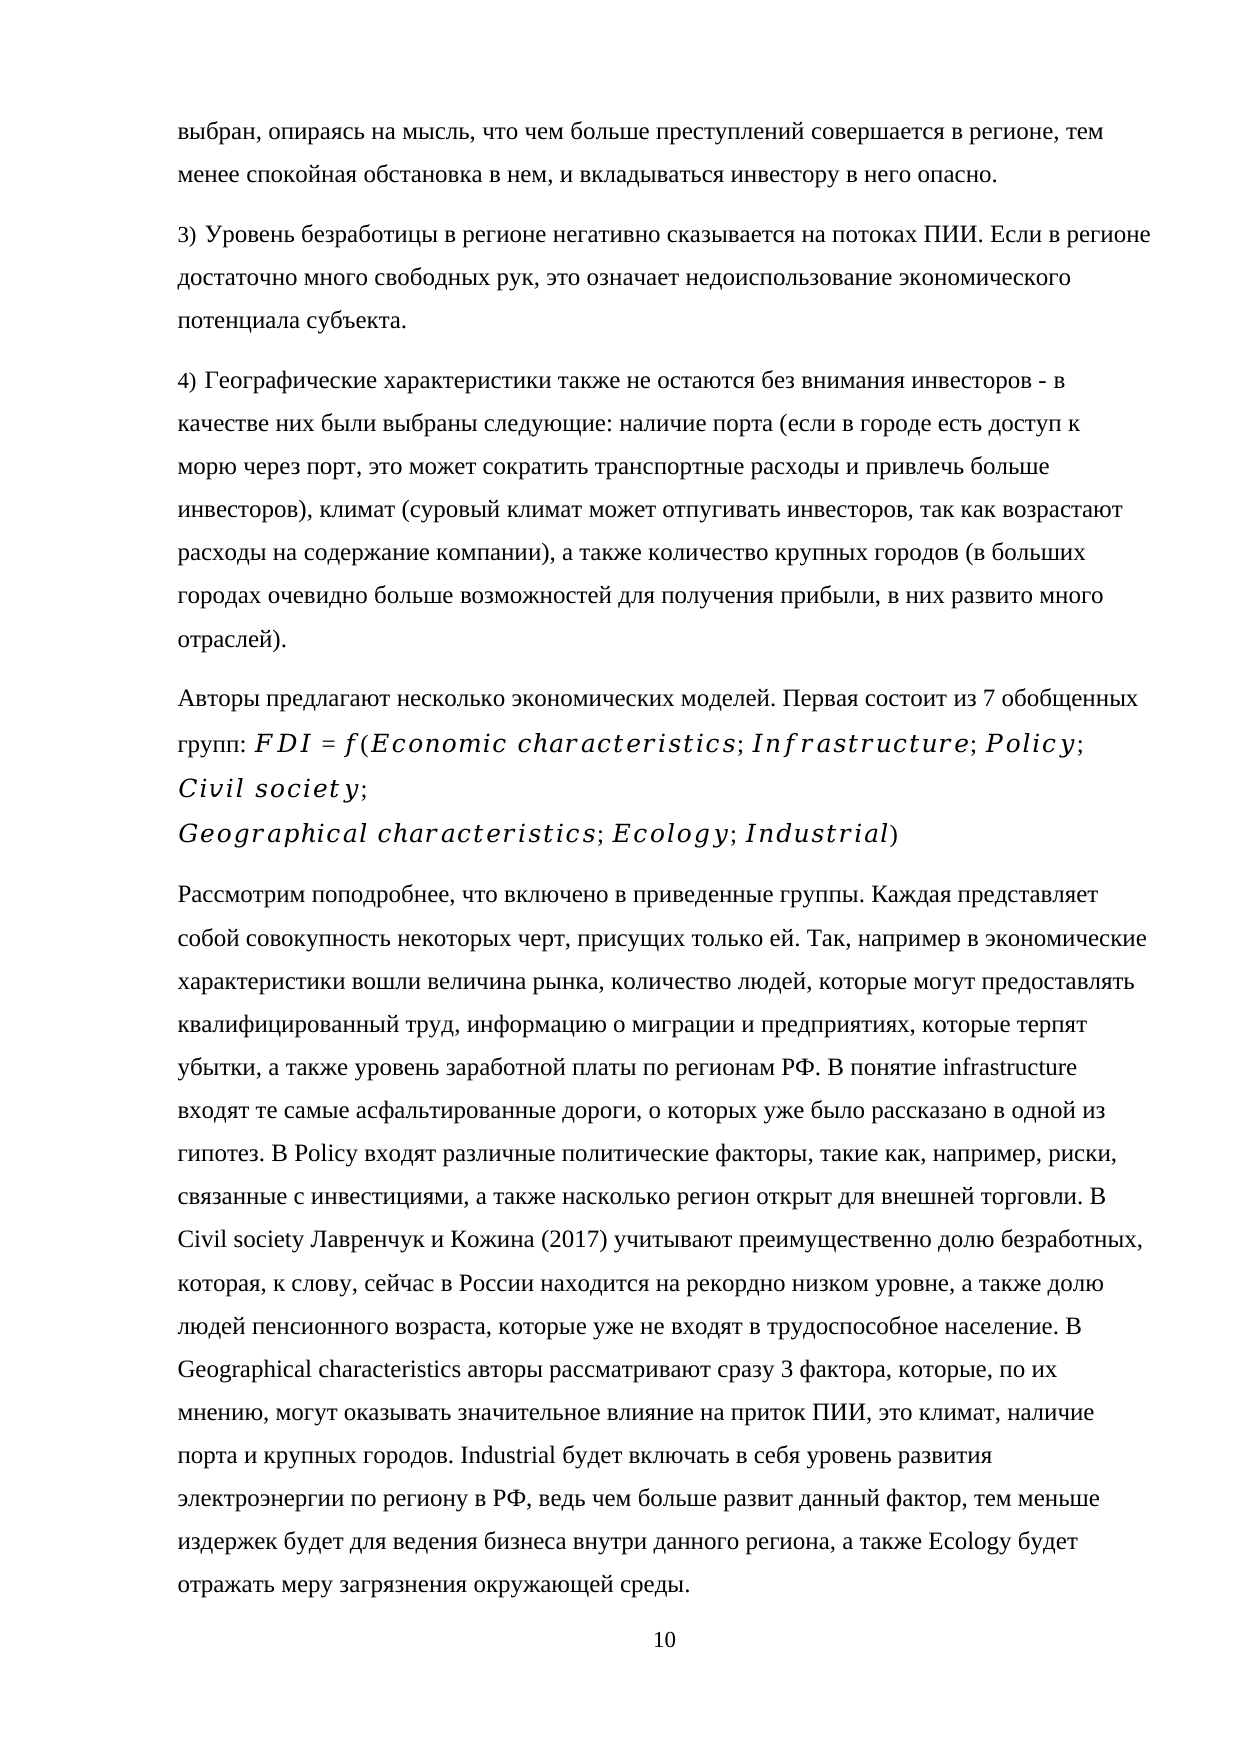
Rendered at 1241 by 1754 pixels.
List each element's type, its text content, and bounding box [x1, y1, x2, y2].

text выбран, опираясь на мысль, что чем больше преступлений совершается в регионе, тем менее спокойная обстановка в нем, и вкладываться инвестору в него опасно. [177, 116, 1151, 188]
list Уровень безработицы в регионе негативно сказывается на потоках ПИИ. Если в регионе достаточно много свободных рук, это означает недоиспользование экономического потенциала субъекта. [177, 219, 1151, 334]
list Географические характеристики также не остаются без внимания инвесторов - в качестве них были выбраны следующие: наличие порта (если в городе есть доступ к морю через порт, это может сократить транспортные расходы и привлечь больше инвесторов), климат (суровый климат может отпугивать инвесторов, так как возрастают расходы на содержание компании), а также количество крупных городов (в больших городах очевидно больше возможностей для получения прибыли, в них развито много отраслей). [177, 365, 1146, 652]
text Авторы предлагают несколько экономических моделей. Первая состоит из 7 обобщенных групп: 𝐹𝐷𝐼 = 𝑓(𝐸𝑐𝑜𝑛𝑜𝑚𝑖𝑐 𝑐ℎ𝑎𝑟𝑎𝑐𝑡𝑒𝑟𝑖𝑠𝑡𝑖𝑐𝑠; 𝐼𝑛𝑓𝑟𝑎𝑠𝑡𝑟𝑢𝑐𝑡𝑢𝑟𝑒; 𝑃𝑜𝑙𝑖𝑐𝑦; 𝐶𝑖𝑣𝑖𝑙 𝑠𝑜𝑐𝑖𝑒𝑡𝑦; [177, 683, 1140, 803]
text 𝐺𝑒𝑜𝑔𝑟𝑎𝑝ℎ𝑖𝑐𝑎𝑙 𝑐ℎ𝑎𝑟𝑎𝑐𝑡𝑒𝑟𝑖𝑠𝑡𝑖𝑐𝑠; 𝐸𝑐𝑜𝑙𝑜𝑔𝑦; 𝐼𝑛𝑑𝑢𝑠𝑡𝑟𝑖𝑎𝑙) [177, 818, 1203, 848]
text Рассмотрим поподробнее, что включено в приведенные группы. Каждая представляет собой совокупность некоторых черт, присущих только ей. Так, например в экономические характеристики вошли величина рынка, количество людей, которые могут предоставлять квалифицированный труд, информацию о миграции и предприятиях, которые терпят убытки, а также уровень заработной платы по регионам РФ. В понятие infrastructure входят те самые асфальтированные дороги, о которых уже было рассказано в одной из гипотез. В Policy входят различные политические факторы, такие как, например, риски, связанные с инвестициями, а также насколько регион открыт для внешней торговли. В Civil society Лавренчук и Кожина (2017) учитывают преимущественно долю безработных, которая, к слову, сейчас в России находится на рекордно низком уровне, а также долю людей пенсионного возраста, которые уже не входят в трудоспособное население. В Geographical characteristics авторы рассматривают сразу 3 фактора, которые, по их мнению, могут оказывать значительное влияние на приток ПИИ, это климат, наличие порта и крупных городов. Industrial будет включать в себя уровень развития электроэнергии по региону в РФ, ведь чем больше развит данный фактор, тем меньше издержек будет для ведения бизнеса внутри данного региона, а также Ecology будет отражать меру загрязнения окружающей среды. [177, 879, 1149, 1598]
